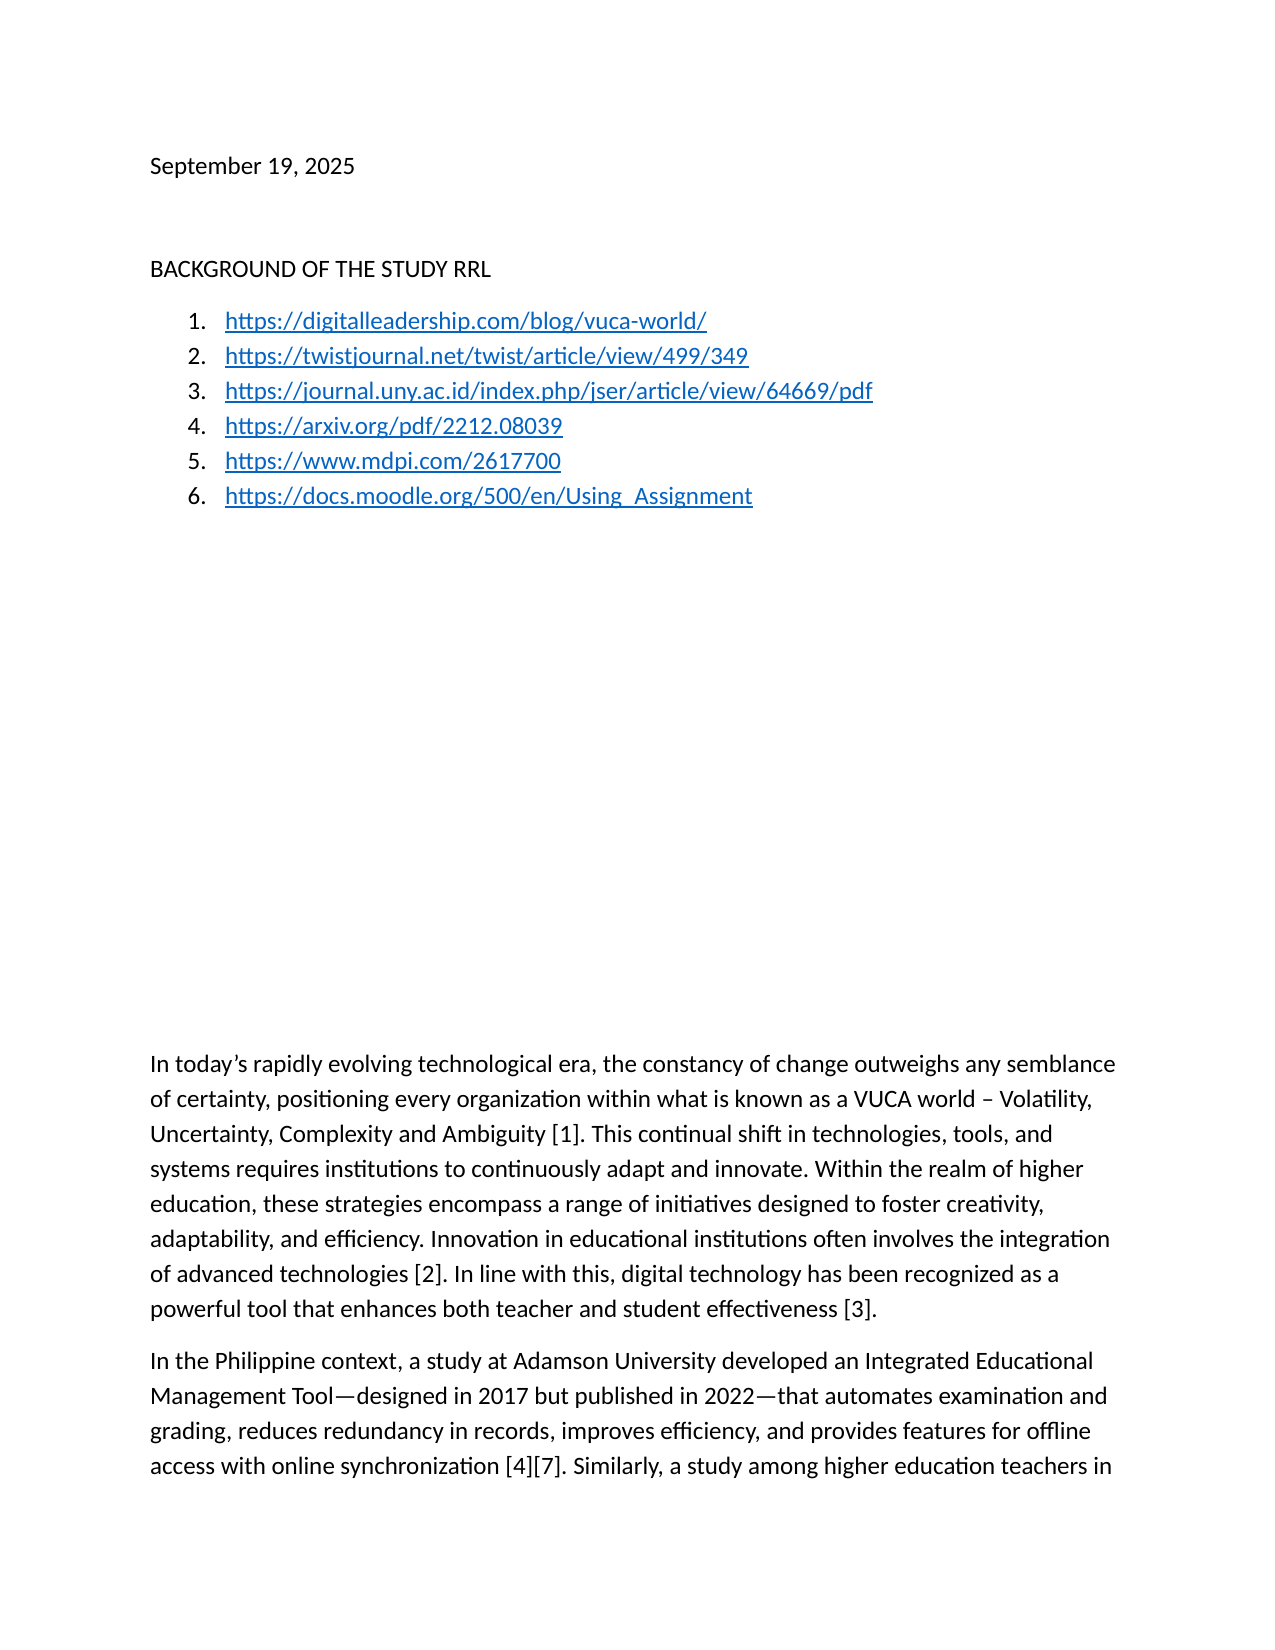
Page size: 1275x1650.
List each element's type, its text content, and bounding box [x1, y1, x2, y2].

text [150, 1345, 1125, 1481]
list https://docs.moodle.org/500/en/Using_Assignment [187, 480, 1125, 511]
list https://journal.uny.ac.id/index.php/jser/article/view/64669/pdf [187, 375, 1125, 406]
text In today’s rapidly evolving technological era, the constancy of change outweighs any semblance of certainty, positioning every organization within what is known as a VUCA world – Volatility, Uncertainty, Complexity and Ambiguity [1]. This continual shift in technologies, tools, and systems requires institutions to continuously adapt and innovate. Within the realm of higher education, these strategies encompass a range of initiatives designed to foster creativity, adaptability, and efficiency. Innovation in educational institutions often involves the integration of advanced technologies [2]. In line with this, digital technology has been recognized as a powerful tool that enhances both teacher and student effectiveness [3]. [150, 1048, 1125, 1324]
list https://arxiv.org/pdf/2212.08039 [187, 410, 1125, 441]
text September 19, 2025 [150, 150, 1125, 181]
list https://www.mdpi.com/2617700 [187, 445, 1125, 476]
text BACKGROUND OF THE STUDY RRL [150, 253, 1125, 284]
list https://twistjournal.net/twist/article/view/499/349 [187, 340, 1125, 371]
list https://digitalleadership.com/blog/vuca-world/ [187, 305, 1125, 336]
